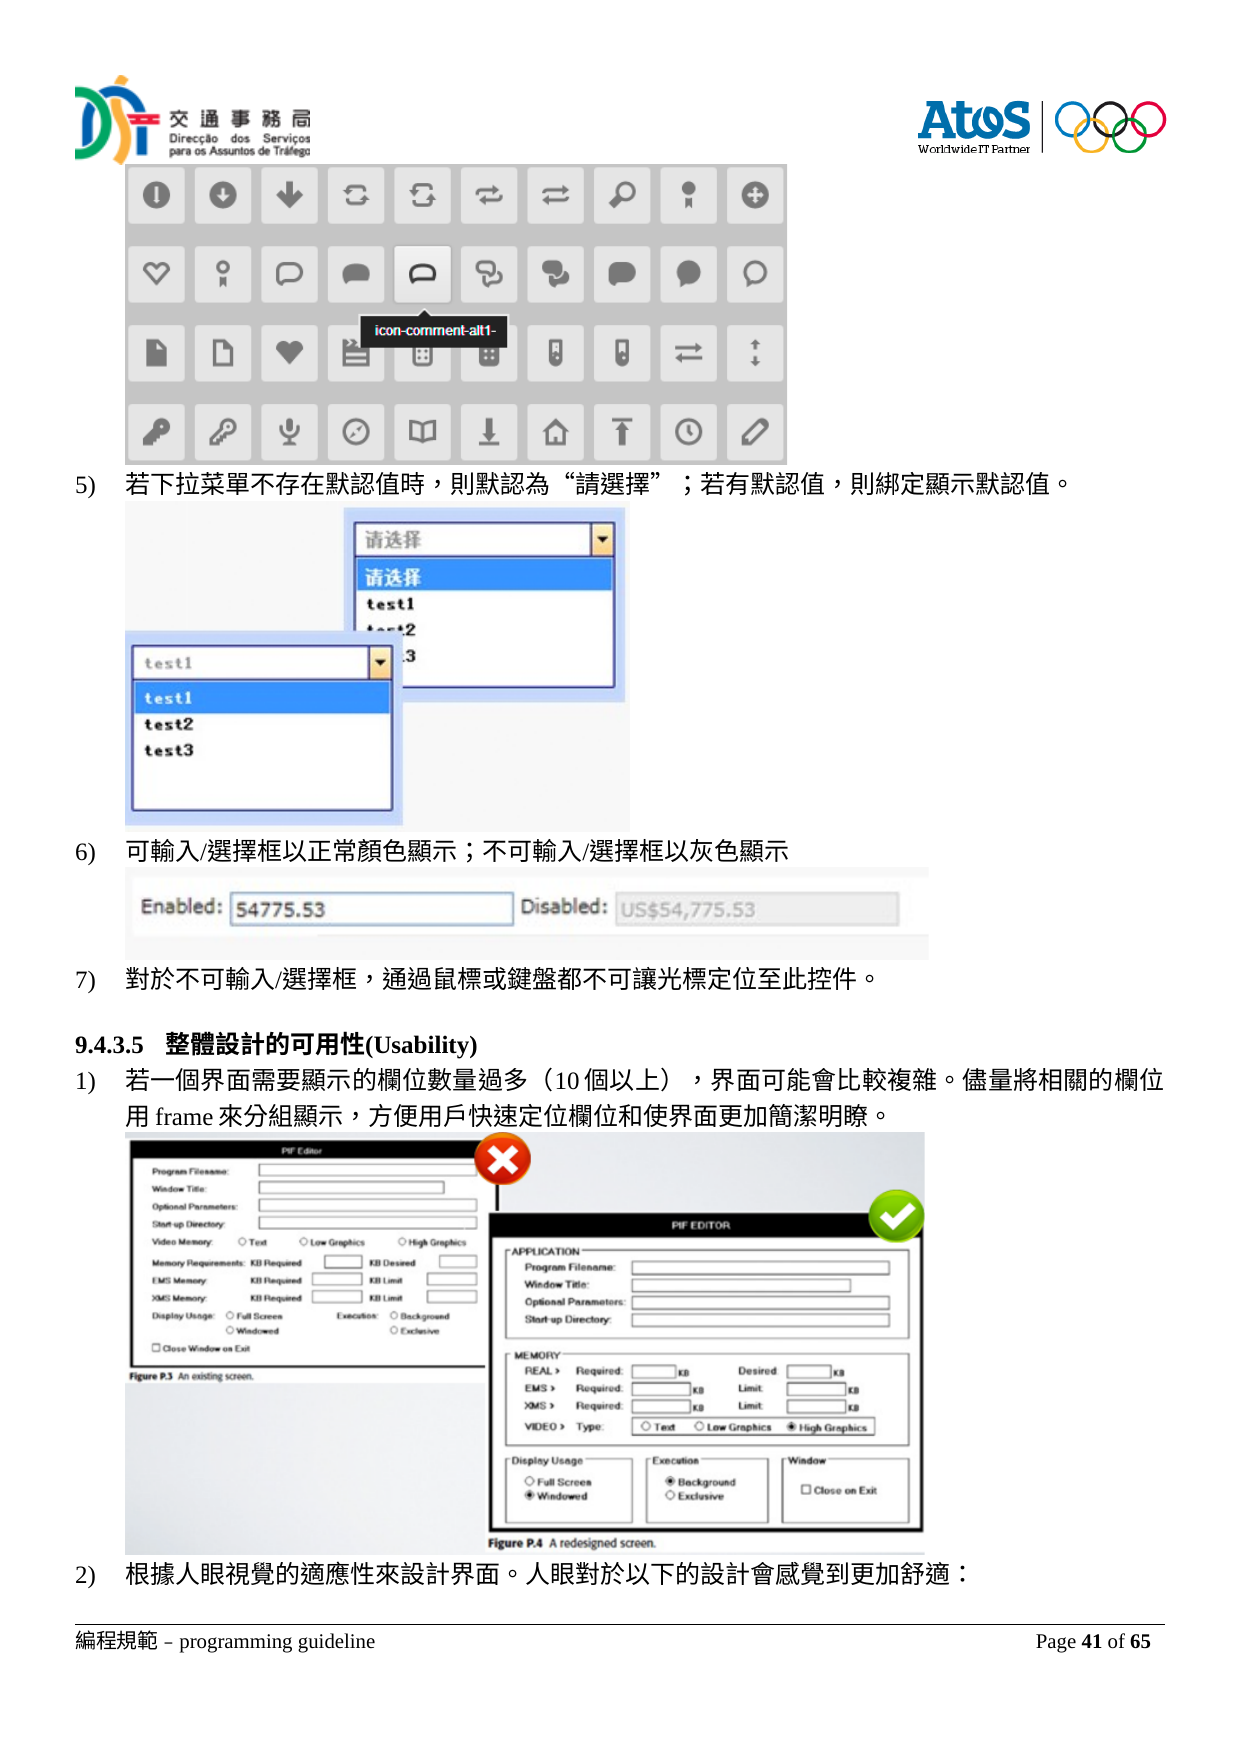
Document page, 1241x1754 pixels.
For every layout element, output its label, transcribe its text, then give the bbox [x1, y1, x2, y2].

list 若一個界面需要顯示的欄位數量過多（10個以上），界面可能會比較複雜。儘量將相關的欄位用frame來分組顯示，方便用戶快速定位欄位和使界面更加簡潔明瞭。 [75, 1060, 1165, 1133]
list 對於不可輸入/選擇框，通過鼠標或鍵盤都不可讓光標定位至此控件。 [75, 959, 1165, 995]
picture [913, 88, 1168, 165]
picture [125, 501, 630, 832]
list 可輸入/選擇框以正常顏色顯示；不可輸入/選擇框以灰色顯示 [75, 832, 1165, 868]
subtitle 整體設計的可用性(Usability) [75, 1024, 1165, 1060]
picture [75, 75, 788, 465]
list 根據人眼視覺的適應性來設計界面。人眼對於以下的設計會感覺到更加舒適： [75, 1555, 1165, 1591]
picture [125, 1132, 925, 1555]
picture [125, 867, 929, 960]
list 若下拉菜單不存在默認值時，則默認為“請選擇”；若有默認值，則綁定顯示默認值。 [75, 465, 1165, 501]
